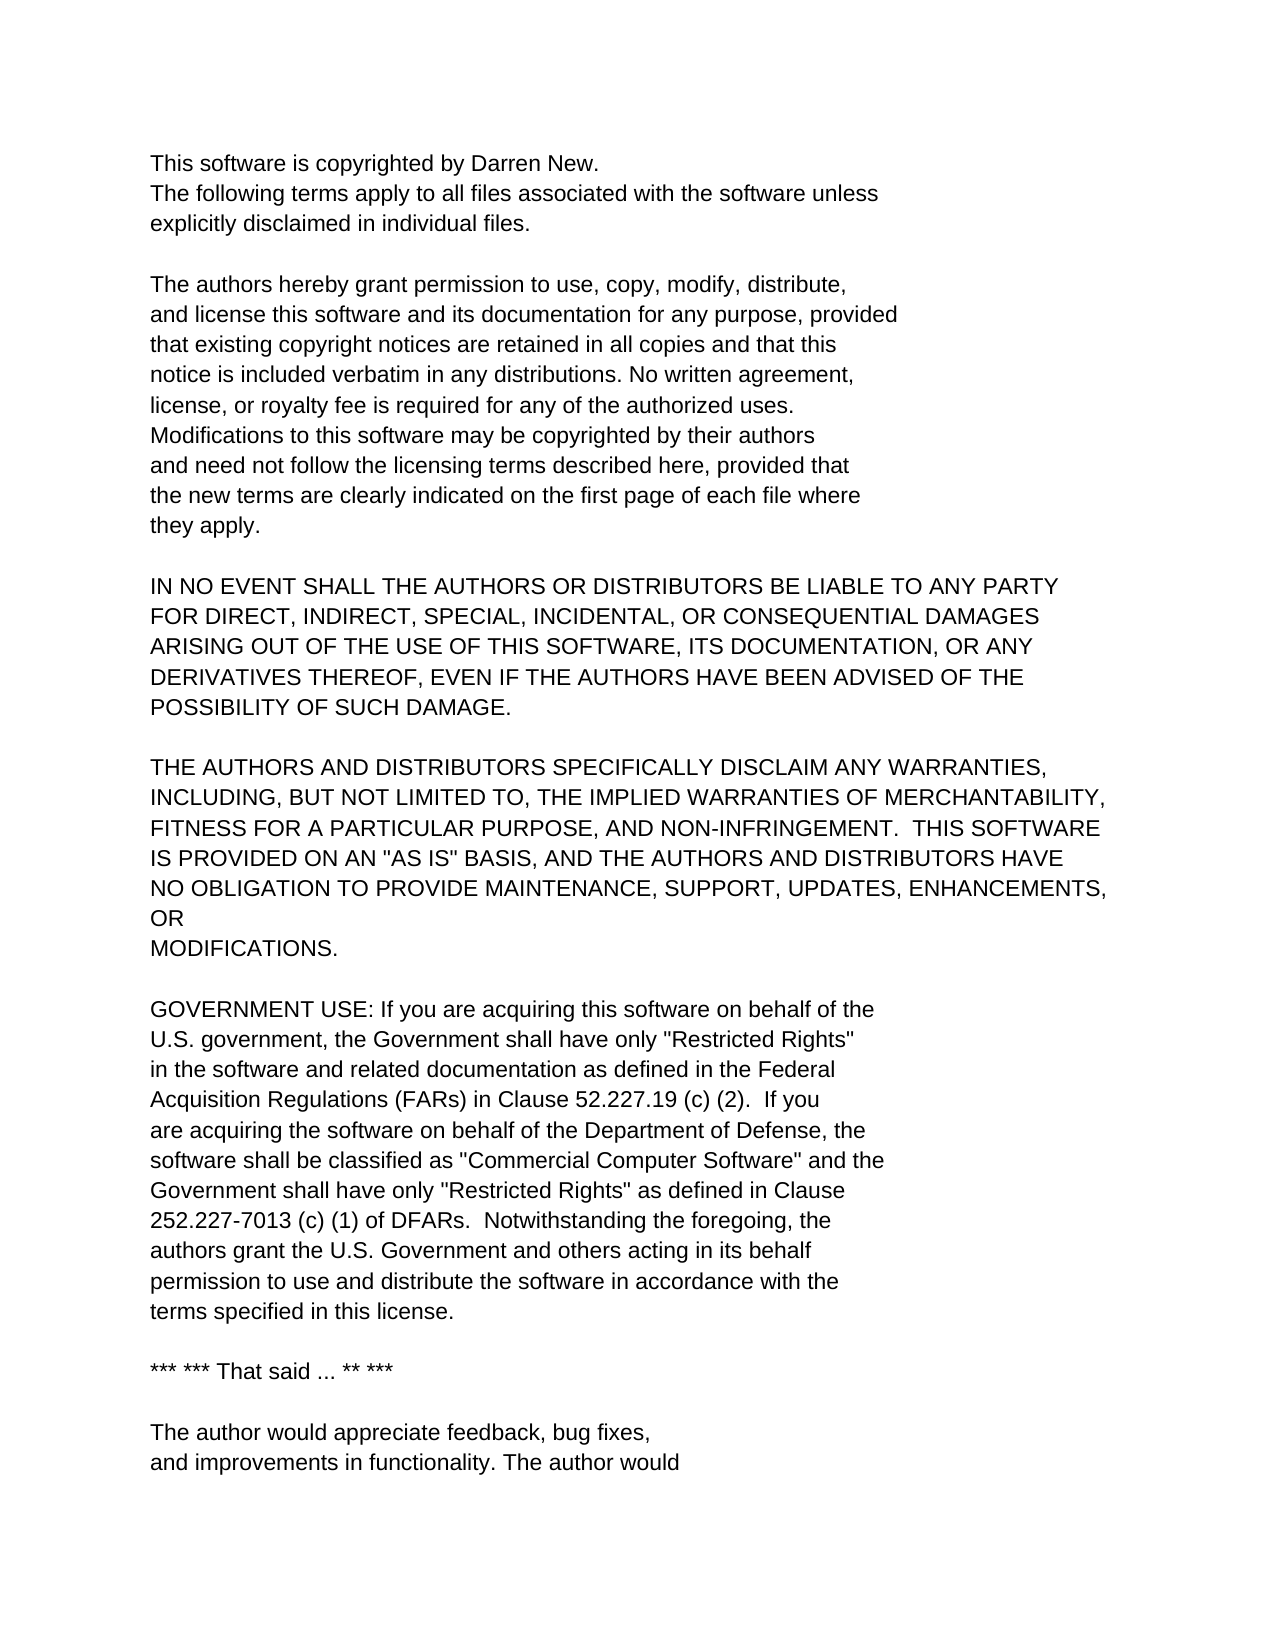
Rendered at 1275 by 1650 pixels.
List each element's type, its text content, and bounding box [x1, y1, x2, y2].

text Acquisition Regulations (FARs) in Clause 52.227.19 (c) (2). If you [150, 1086, 1125, 1113]
text and improvements in functionality. The author would [150, 1449, 1125, 1475]
text NO OBLIGATION TO PROVIDE MAINTENANCE, SUPPORT, UPDATES, ENHANCEMENTS, OR [150, 875, 1125, 932]
text authors grant the U.S. Government and others acting in its behalf [150, 1237, 1125, 1264]
text The following terms apply to all files associated with the software unless [150, 180, 1125, 207]
text they apply. [150, 512, 1125, 539]
text IN NO EVENT SHALL THE AUTHORS OR DISTRIBUTORS BE LIABLE TO ANY PARTY [150, 573, 1125, 599]
text DERIVATIVES THEREOF, EVEN IF THE AUTHORS HAVE BEEN ADVISED OF THE [150, 663, 1125, 690]
text are acquiring the software on behalf of the Department of Defense, the [150, 1117, 1125, 1143]
text Government shall have only "Restricted Rights" as defined in Clause [150, 1177, 1125, 1203]
text permission to use and distribute the software in accordance with the [150, 1268, 1125, 1294]
text POSSIBILITY OF SUCH DAMAGE. [150, 694, 1125, 720]
text and license this software and its documentation for any purpose, provided [150, 301, 1125, 327]
text Modifications to this software may be copyrighted by their authors [150, 422, 1125, 448]
text notice is included verbatim in any distributions. No written agreement, [150, 361, 1125, 388]
text the new terms are clearly indicated on the first page of each file where [150, 482, 1125, 509]
text ARISING OUT OF THE USE OF THIS SOFTWARE, ITS DOCUMENTATION, OR ANY [150, 633, 1125, 660]
text software shall be classified as "Commercial Computer Software" and the [150, 1147, 1125, 1173]
text license, or royalty fee is required for any of the authorized uses. [150, 392, 1125, 418]
text *** *** That said ... ** *** [150, 1358, 1125, 1385]
text This software is copyrighted by Darren New. [150, 150, 1125, 176]
text terms specified in this license. [150, 1298, 1125, 1324]
text FITNESS FOR A PARTICULAR PURPOSE, AND NON-INFRINGEMENT. THIS SOFTWARE [150, 814, 1125, 841]
text 252.227-7013 (c) (1) of DFARs. Notwithstanding the foregoing, the [150, 1207, 1125, 1234]
text THE AUTHORS AND DISTRIBUTORS SPECIFICALLY DISCLAIM ANY WARRANTIES, [150, 754, 1125, 781]
text explicitly disclaimed in individual files. [150, 210, 1125, 237]
text MODIFICATIONS. [150, 935, 1125, 962]
text that existing copyright notices are retained in all copies and that this [150, 331, 1125, 358]
text in the software and related documentation as defined in the Federal [150, 1056, 1125, 1083]
text The author would appreciate feedback, bug fixes, [150, 1419, 1125, 1445]
text U.S. government, the Government shall have only "Restricted Rights" [150, 1026, 1125, 1052]
text INCLUDING, BUT NOT LIMITED TO, THE IMPLIED WARRANTIES OF MERCHANTABILITY, [150, 784, 1125, 811]
text and need not follow the licensing terms described here, provided that [150, 452, 1125, 478]
text GOVERNMENT USE: If you are acquiring this software on behalf of the [150, 996, 1125, 1022]
text IS PROVIDED ON AN "AS IS" BASIS, AND THE AUTHORS AND DISTRIBUTORS HAVE [150, 845, 1125, 871]
text FOR DIRECT, INDIRECT, SPECIAL, INCIDENTAL, OR CONSEQUENTIAL DAMAGES [150, 603, 1125, 629]
text The authors hereby grant permission to use, copy, modify, distribute, [150, 271, 1125, 297]
